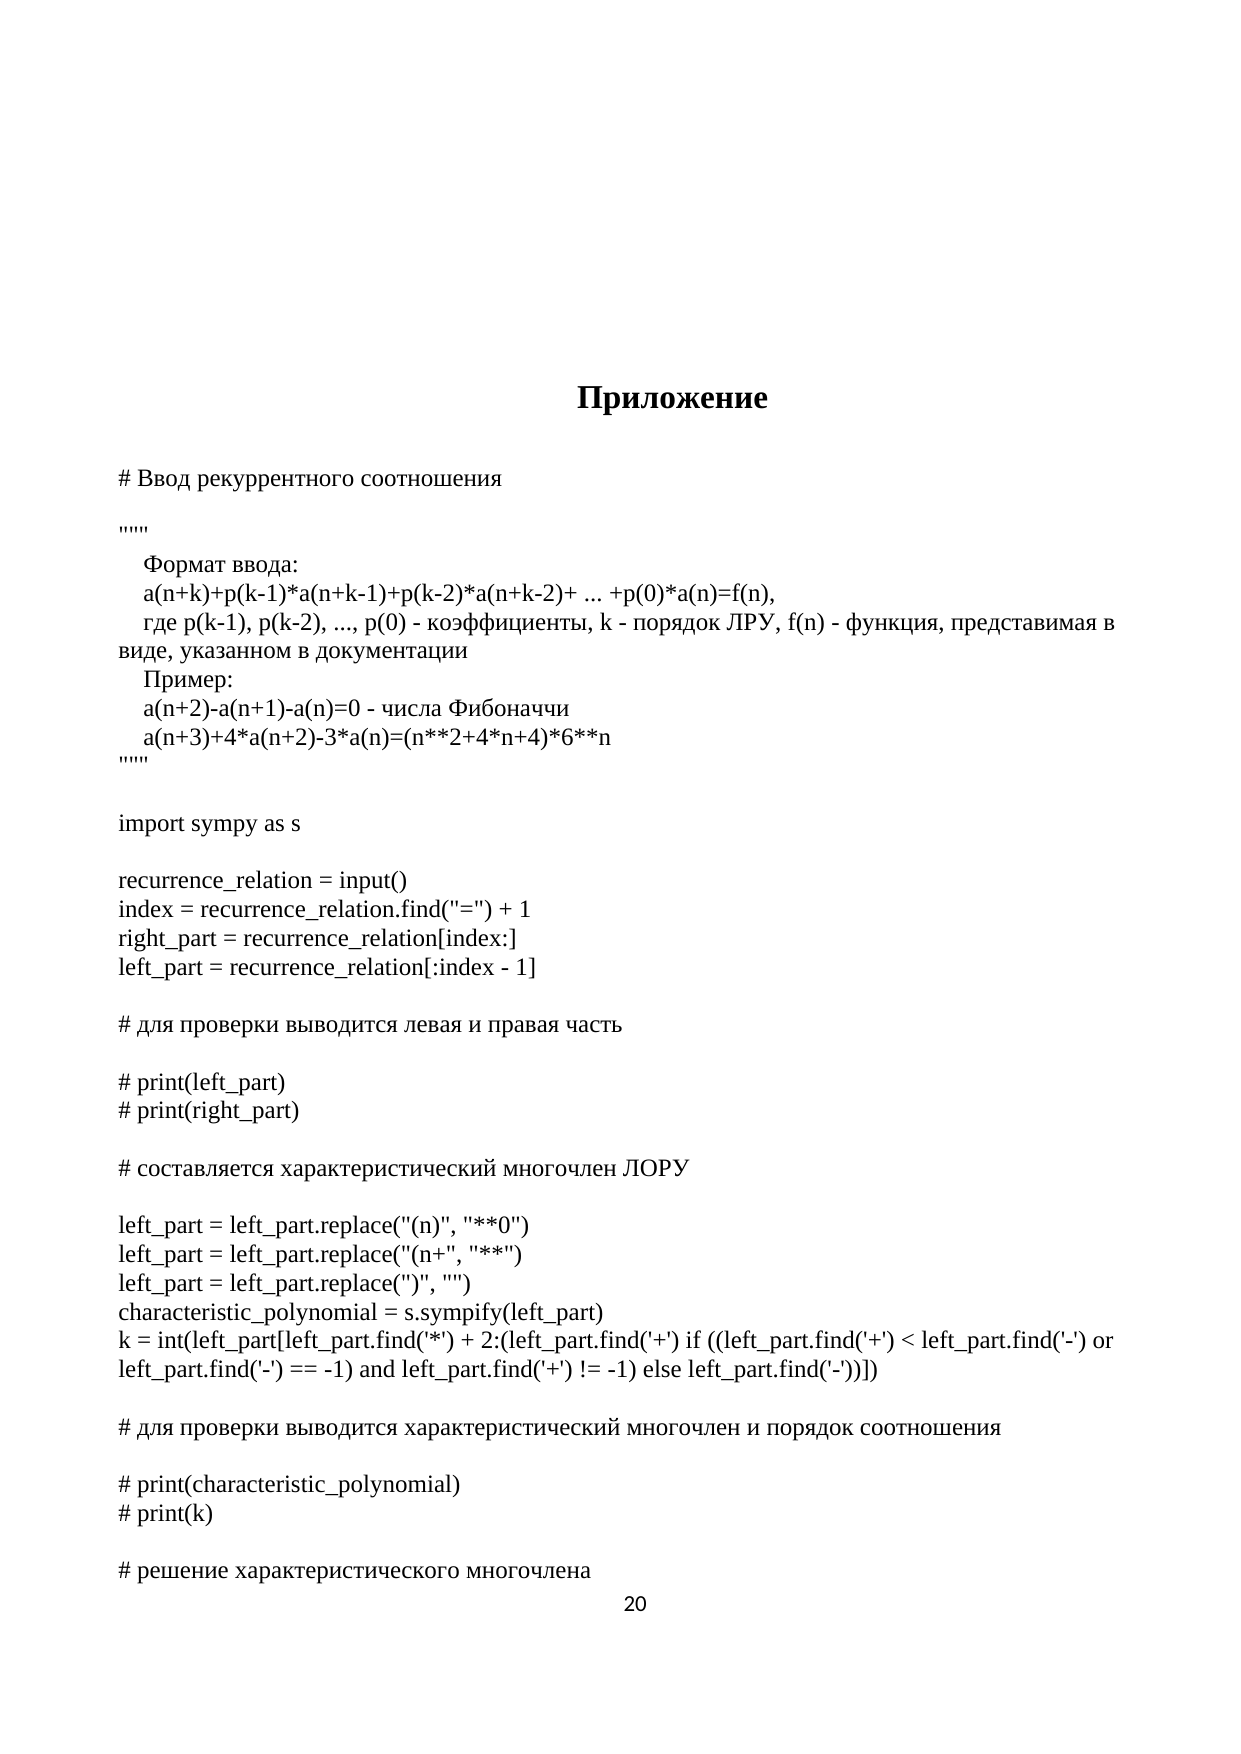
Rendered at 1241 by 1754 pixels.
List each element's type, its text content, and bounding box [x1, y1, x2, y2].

text import sympy as s [118, 808, 1152, 837]
text # print(characteristic_polynomial) [118, 1469, 1152, 1498]
text """ [118, 751, 1152, 779]
text left_part = left_part.replace("(n+", "**") [118, 1239, 1152, 1268]
text """ [118, 521, 1152, 549]
text index = recurrence_relation.find("=") + 1 [118, 894, 1152, 923]
text # print(right_part) [118, 1096, 1152, 1124]
text recurrence_relation = input() [118, 866, 1152, 894]
text left_part = left_part.replace(")", "") [118, 1268, 1152, 1297]
text Приложение [193, 377, 1152, 415]
text # решение характеристического многочлена [118, 1556, 1152, 1584]
text # для проверки выводится характеристический многочлен и порядок соотношения [118, 1412, 1152, 1441]
text Пример: [118, 664, 1152, 693]
text # print(k) [118, 1498, 1152, 1527]
text left_part = recurrence_relation[:index - 1] [118, 952, 1152, 981]
text # составляется характеристический многочлен ЛОРУ [118, 1153, 1152, 1182]
text a(n+3)+4*a(n+2)-3*a(n)=(n**2+4*n+4)*6**n [118, 722, 1152, 751]
text # print(left_part) [118, 1067, 1152, 1096]
text Формат ввода: [118, 549, 1152, 578]
text characteristic_polynomial = s.sympify(left_part) [118, 1297, 1152, 1326]
text k = int(left_part[left_part.find('*') + 2:(left_part.find('+') if ((left_part.find('+') < left_part.find('-') or left_part.find('-') == -1) and left_part.find('+') != -1) else left_part.find('-'))]) [118, 1326, 1152, 1383]
text right_part = recurrence_relation[index:] [118, 923, 1152, 952]
text # для проверки выводится левая и правая часть [118, 1009, 1152, 1038]
text a(n+k)+p(k-1)*a(n+k-1)+p(k-2)*a(n+k-2)+ ... +p(0)*a(n)=f(n), [118, 578, 1152, 607]
text # Ввод рекуррентного соотношения [118, 463, 1152, 492]
text где p(k-1), p(k-2), ..., p(0) - коэффициенты, k - порядок ЛРУ, f(n) - функция, представимая в виде, указанном в документации [118, 607, 1152, 664]
text left_part = left_part.replace("(n)", "**0") [118, 1211, 1152, 1239]
text a(n+2)-a(n+1)-a(n)=0 - числа Фибоначчи [118, 693, 1152, 722]
